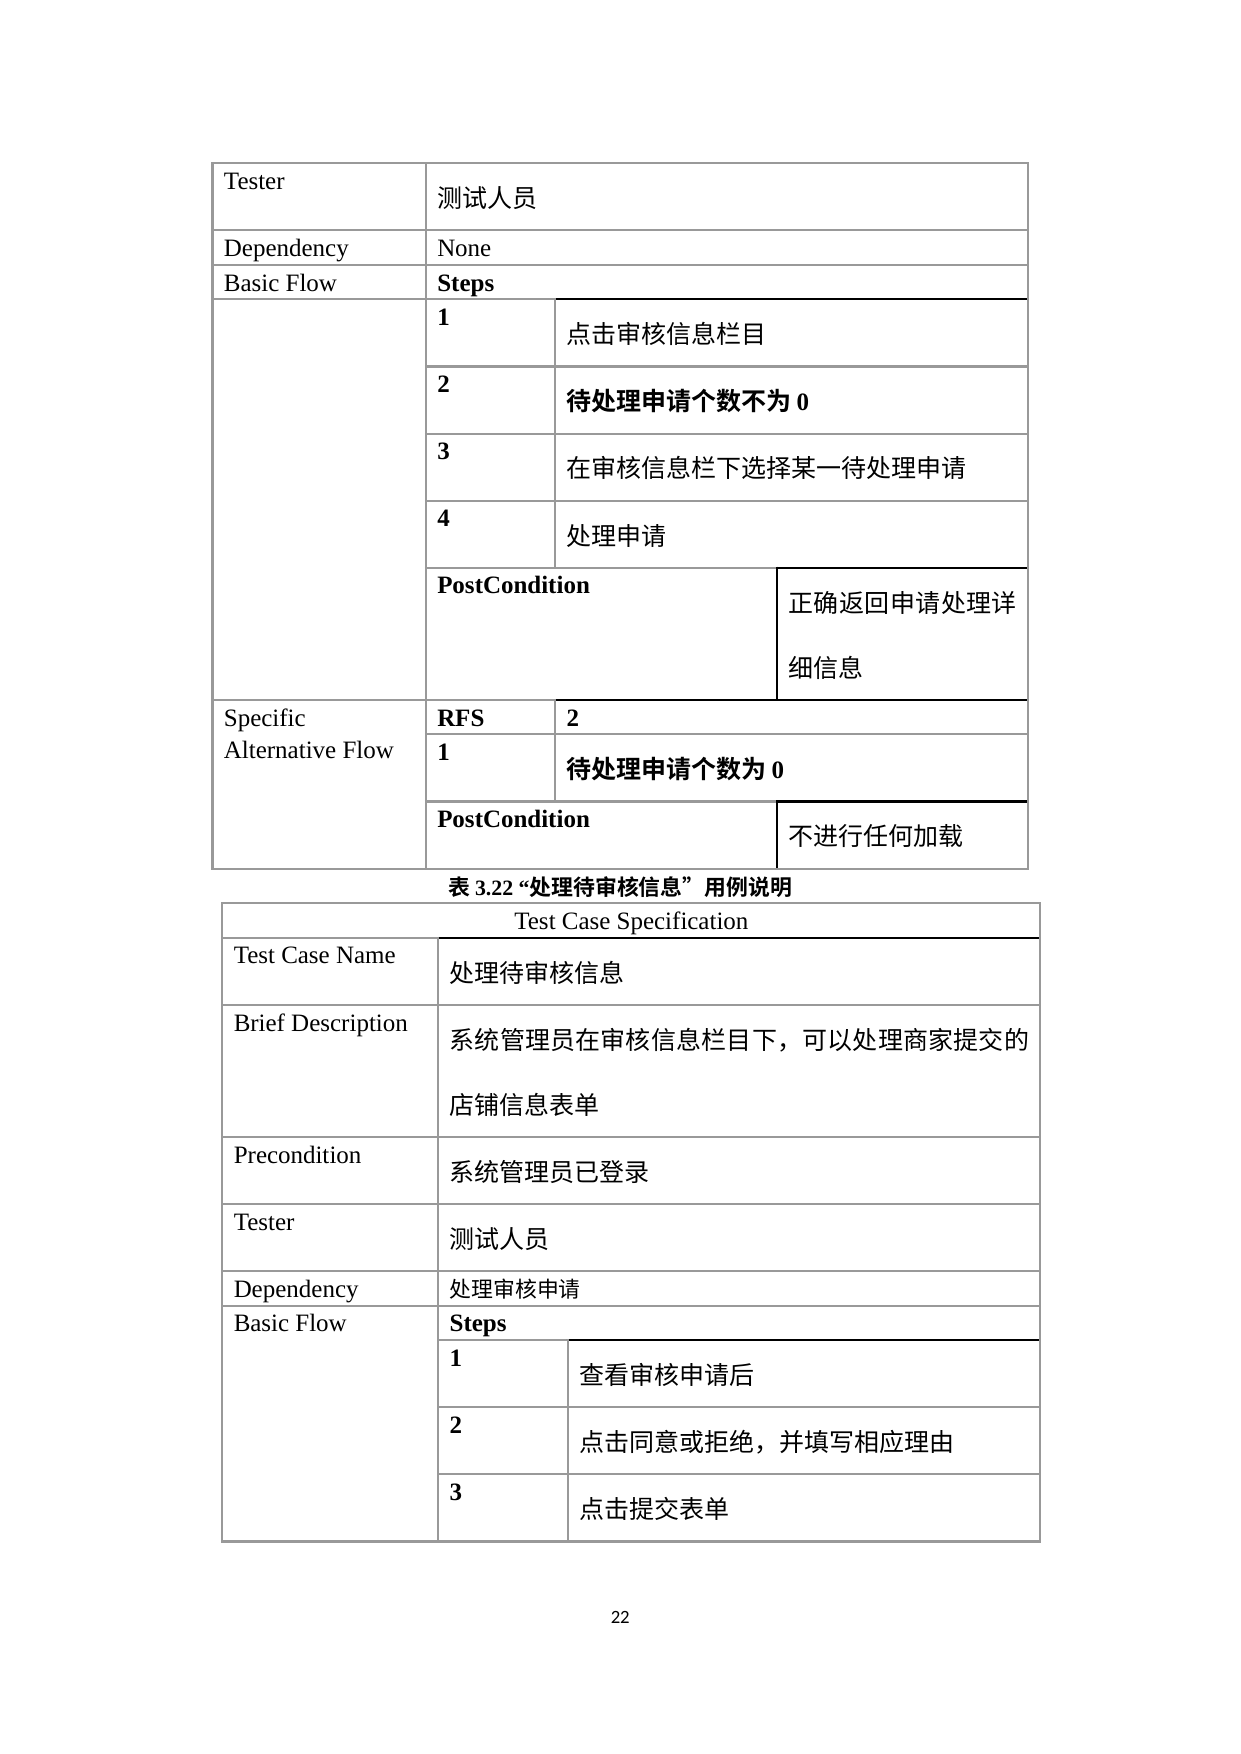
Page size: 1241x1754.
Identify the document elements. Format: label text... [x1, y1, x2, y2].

table_cell Basic Flow [223, 1307, 437, 1540]
table_cell 1 [427, 735, 554, 800]
table_cell Dependency [223, 1272, 437, 1304]
table_cell 待处理申请个数为0 [556, 735, 1027, 800]
table_cell 1 [427, 300, 554, 365]
table_cell Brief Description [223, 1006, 437, 1136]
text 表3.22 “处理待审核信息”用例说明 [187, 869, 1053, 902]
table_cell Test Case Name [223, 939, 437, 1004]
table_cell 测试人员 [439, 1205, 1039, 1270]
table_cell PostCondition [427, 569, 776, 699]
table_cell 点击同意或拒绝，并填写相应理由 [569, 1408, 1039, 1473]
table_cell Precondition [223, 1138, 437, 1203]
table_cell Basic Flow [214, 266, 425, 298]
table_cell 查看审核申请后 [569, 1341, 1039, 1406]
table_header Test Case Specification [223, 904, 1039, 937]
table_cell RFS [427, 701, 554, 733]
table_cell Steps [439, 1307, 1039, 1339]
table_cell Dependency [214, 231, 425, 264]
table_cell Tester [223, 1205, 437, 1270]
table_cell 点击提交表单 [569, 1475, 1039, 1540]
table_cell 待处理申请个数不为0 [556, 368, 1027, 432]
table_cell [214, 300, 425, 699]
table_cell 测试人员 [427, 164, 1027, 229]
table_cell None [427, 231, 1027, 264]
table_cell Specific Alternative Flow [214, 701, 425, 867]
table_cell 系统管理员在审核信息栏目下，可以处理商家提交的店铺信息表单 [439, 1006, 1039, 1136]
table_cell 2 [427, 368, 554, 432]
table_cell 2 [556, 701, 1027, 733]
table_cell Tester [214, 164, 425, 229]
table_cell 处理申请 [556, 502, 1027, 567]
table_cell Steps [427, 266, 1027, 298]
table_cell 4 [427, 502, 554, 567]
table_cell 1 [439, 1341, 567, 1406]
table_cell 点击审核信息栏目 [556, 300, 1027, 365]
table_cell 处理待审核信息 [439, 939, 1039, 1004]
table_cell 正确返回申请处理详细信息 [778, 569, 1027, 699]
table_cell 3 [427, 435, 554, 499]
table_cell 3 [439, 1475, 567, 1540]
table_cell 系统管理员已登录 [439, 1138, 1039, 1203]
table_cell 在审核信息栏下选择某一待处理申请 [556, 435, 1027, 499]
table_cell 处理审核申请 [439, 1272, 1039, 1304]
table_cell PostCondition [427, 803, 776, 867]
table_cell 2 [439, 1408, 567, 1473]
table_cell 不进行任何加载 [778, 803, 1027, 867]
